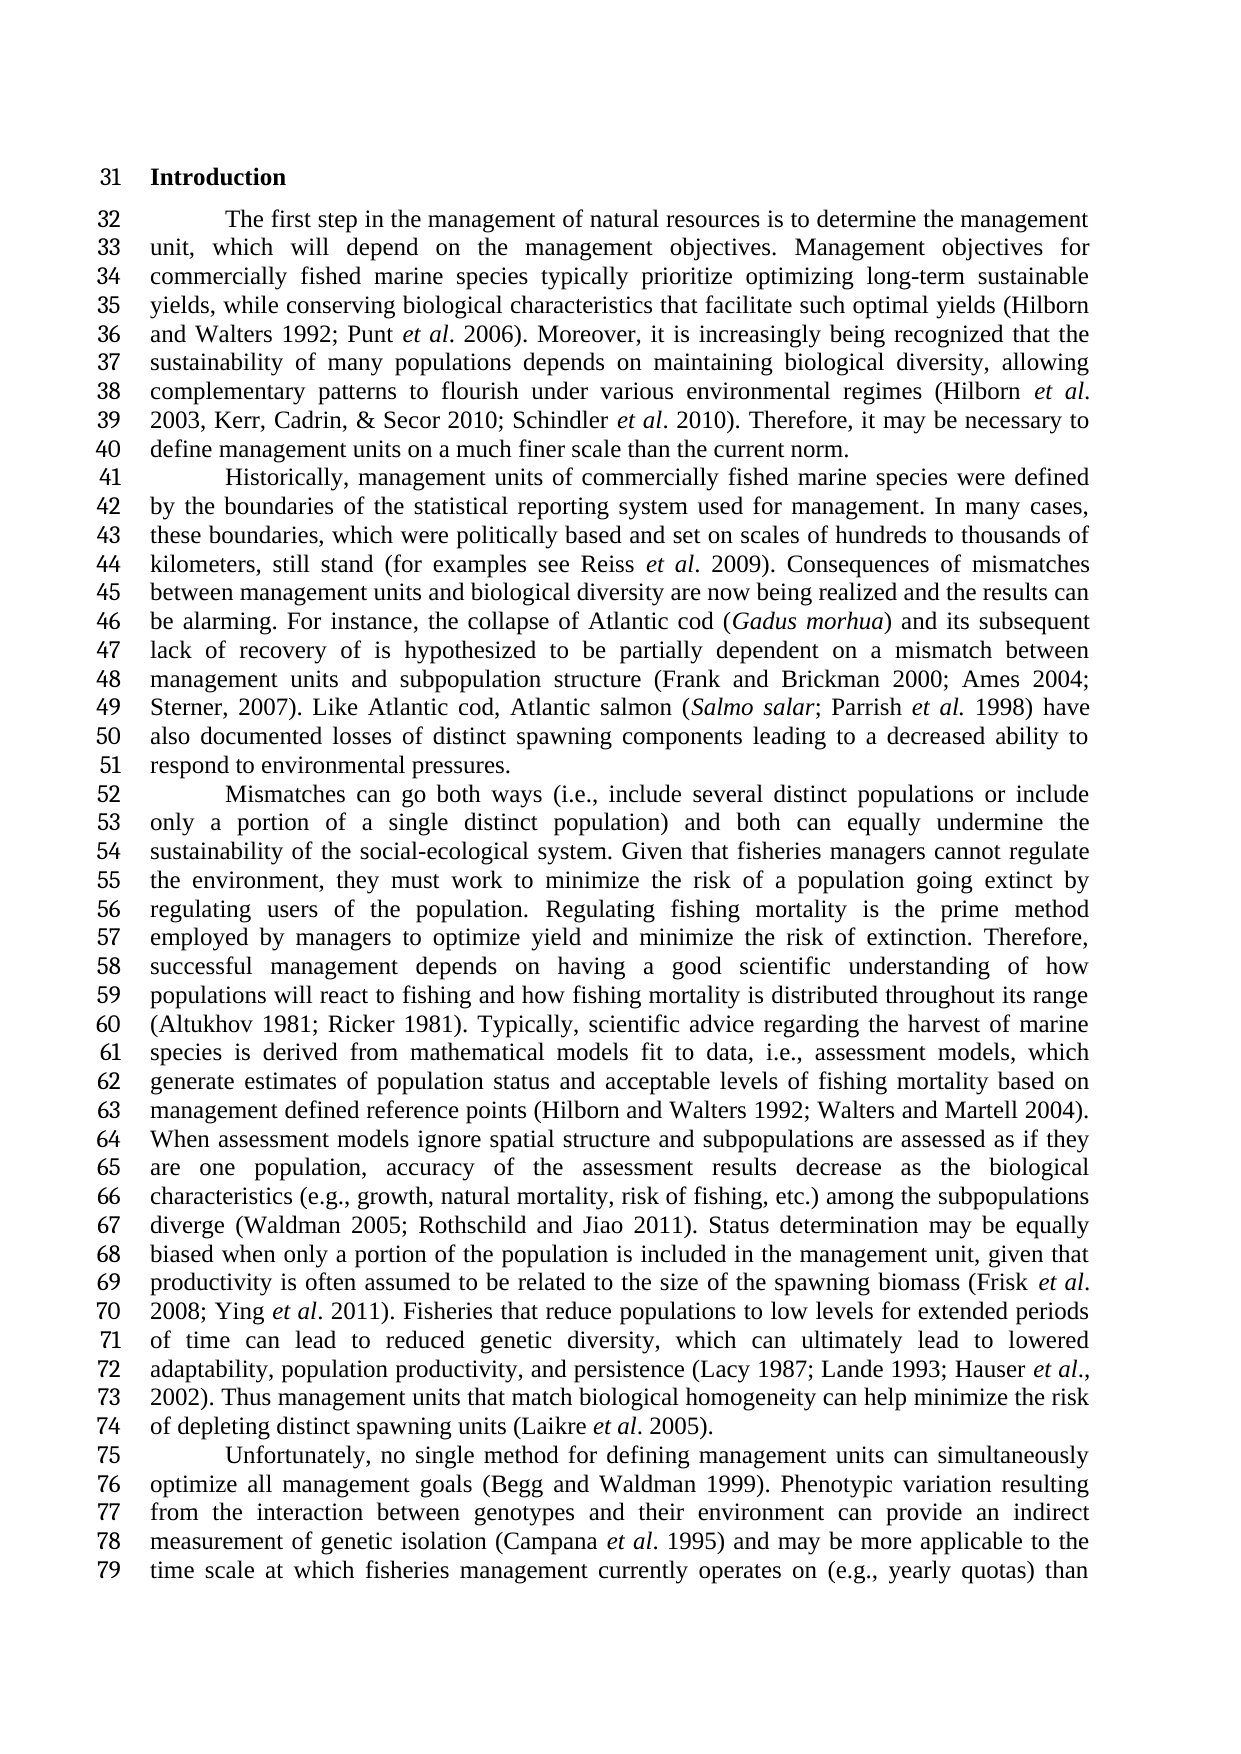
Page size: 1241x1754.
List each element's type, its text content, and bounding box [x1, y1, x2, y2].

text The first step in the management of natural resources is to determine the management unit, which will depend on the management objectives. Management objectives for commercially fished marine species typically prioritize optimizing long-term sustainable yields, while conserving biological characteristics that facilitate such optimal yields (Hilborn and Walters 1992; Punt et al. 2006). Moreover, it is increasingly being recognized that the sustainability of many populations depends on maintaining biological diversity, allowing complementary patterns to flourish under various environmental regimes (Hilborn et al. 2003, Kerr, Cadrin, & Secor 2010; Schindler et al. 2010). Therefore, it may be necessary to define management units on a much finer scale than the current norm. [150, 204, 1090, 462]
text Historically, management units of commercially fished marine species were defined by the boundaries of the statistical reporting system used for management. In many cases, these boundaries, which were politically based and set on scales of hundreds to thousands of kilometers, still stand (for examples see Reiss et al. 2009). Consequences of mismatches between management units and biological diversity are now being realized and the results can be alarming. For instance, the collapse of Atlantic cod (Gadus morhua) and its subsequent lack of recovery of is hypothesized to be partially dependent on a mismatch between management units and subpopulation structure (Frank and Brickman 2000; Ames 2004; Sterner, 2007). Like Atlantic cod, Atlantic salmon (Salmo salar; Parrish et al. 1998) have also documented losses of distinct spawning components leading to a decreased ability to respond to environmental pressures. [150, 462, 1090, 779]
subtitle Introduction [150, 162, 1090, 191]
text Mismatches can go both ways (i.e., include several distinct populations or include only a portion of a single distinct population) and both can equally undermine the sustainability of the social-ecological system. Given that fisheries managers cannot regulate the environment, they must work to minimize the risk of a population going extinct by regulating users of the population. Regulating fishing mortality is the prime method employed by managers to optimize yield and minimize the risk of extinction. Therefore, successful management depends on having a good scientific understanding of how populations will react to fishing and how fishing mortality is distributed throughout its range (Altukhov 1981; Ricker 1981). Typically, scientific advice regarding the harvest of marine species is derived from mathematical models fit to data, i.e., assessment models, which generate estimates of population status and acceptable levels of fishing mortality based on management defined reference points (Hilborn and Walters 1992; Walters and Martell 2004). When assessment models ignore spatial structure and subpopulations are assessed as if they are one population, accuracy of the assessment results decrease as the biological characteristics (e.g., growth, natural mortality, risk of fishing, etc.) among the subpopulations diverge (Waldman 2005; Rothschild and Jiao 2011). Status determination may be equally biased when only a portion of the population is included in the management unit, given that productivity is often assumed to be related to the size of the spawning biomass (Frisk et al. 2008; Ying et al. 2011). Fisheries that reduce populations to low levels for extended periods of time can lead to reduced genetic diversity, which can ultimately lead to lowered adaptability, population productivity, and persistence (Lacy 1987; Lande 1993; Hauser et al., 2002). Thus management units that match biological homogeneity can help minimize the risk of depleting distinct spawning units (Laikre et al. 2005). [150, 779, 1090, 1440]
